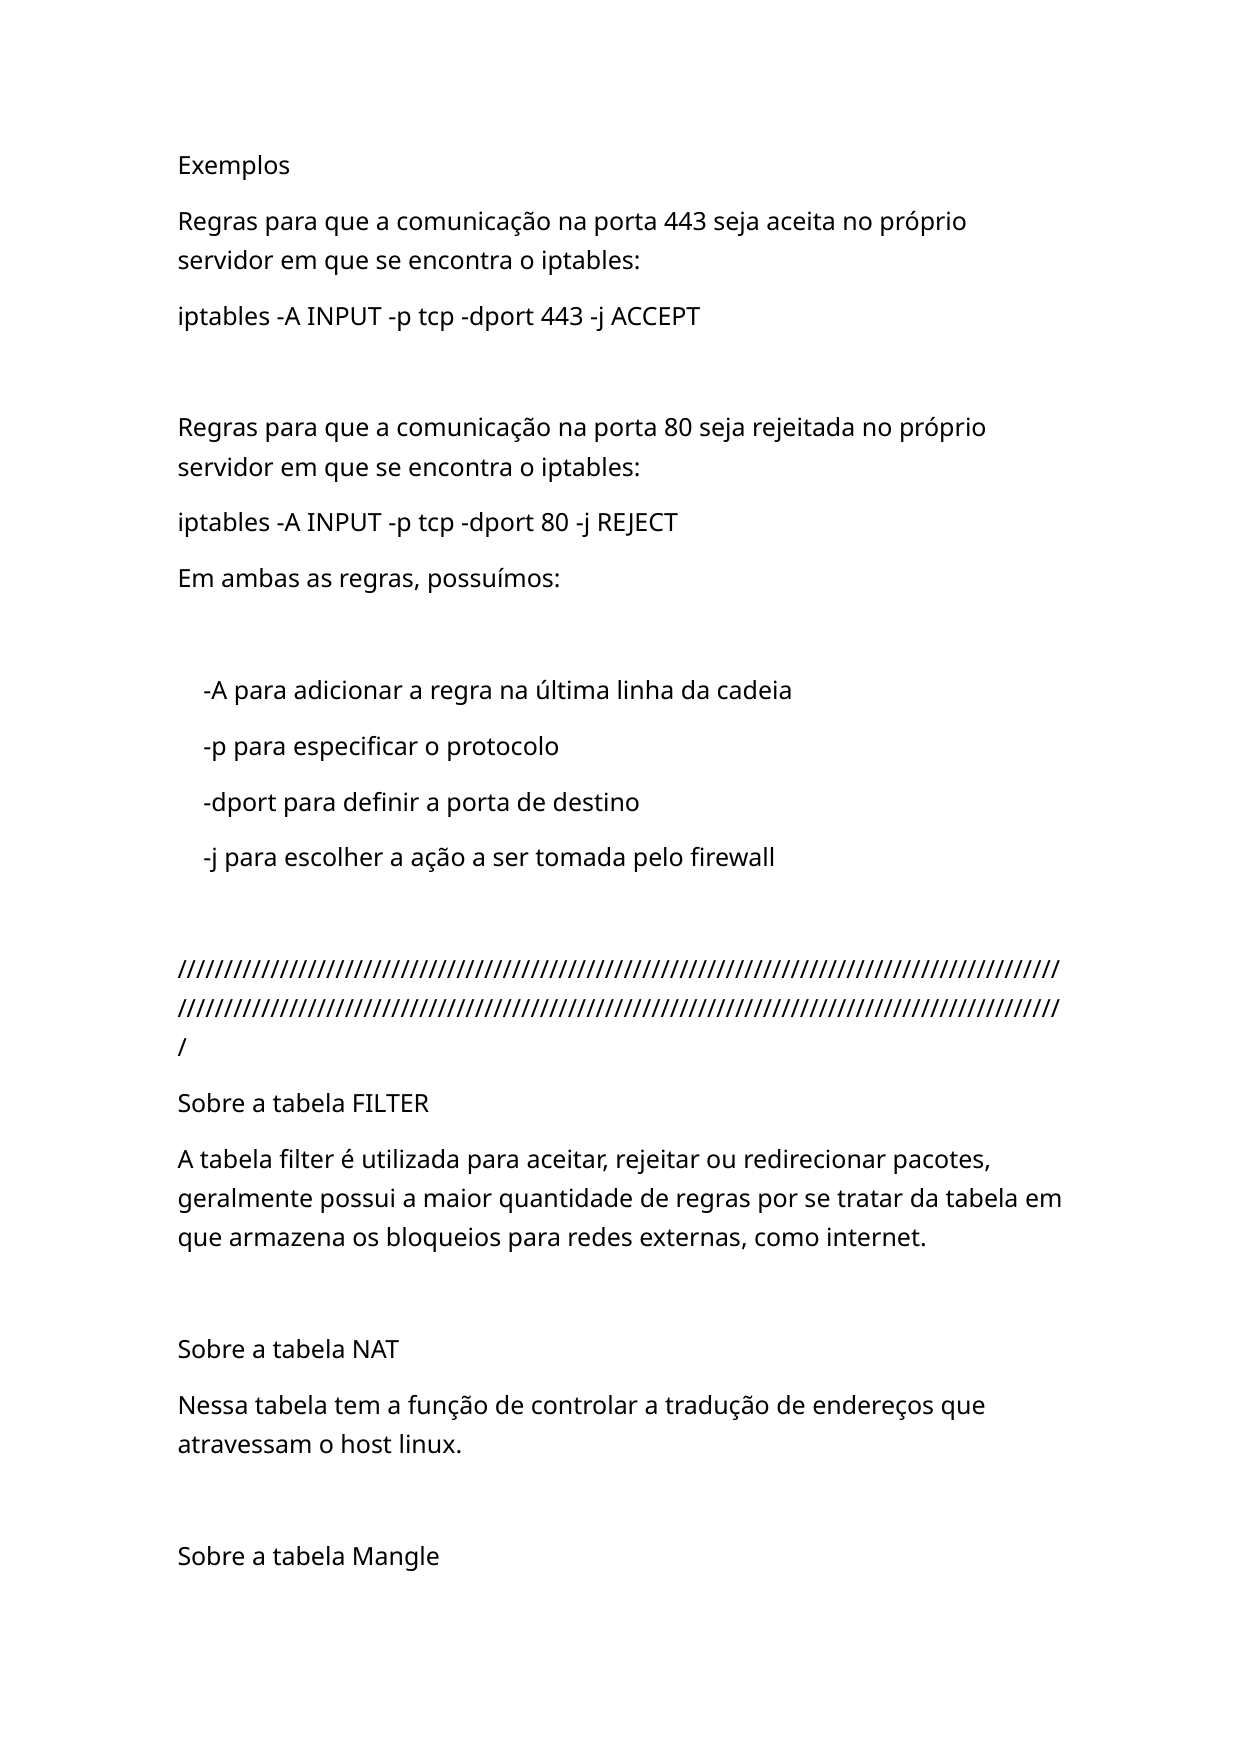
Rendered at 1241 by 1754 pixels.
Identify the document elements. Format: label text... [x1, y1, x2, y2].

text Nessa tabela tem a função de controlar a tradução de endereços que atravessam o host linux. [177, 1388, 1063, 1461]
text Sobre a tabela FILTER [177, 1086, 1063, 1120]
text iptables -A INPUT -p tcp -dport 443 -j ACCEPT [177, 298, 1063, 332]
text -p para especificar o protocolo [177, 728, 1063, 762]
text iptables -A INPUT -p tcp -dport 80 -j REJECT [177, 505, 1063, 539]
text -j para escolher a ação a ser tomada pelo firewall [177, 840, 1063, 874]
text A tabela filter é utilizada para aceitar, rejeitar ou redirecionar pacotes, geralmente possui a maior quantidade de regras por se tratar da tabela em que armazena os bloqueios para redes externas, como internet. [177, 1142, 1063, 1254]
text Exemplos [177, 148, 1063, 182]
text -dport para definir a porta de destino [177, 784, 1063, 818]
text /////////////////////////////////////////////////////////////////////////////////////////////////////////////////////////////////////////////////////////////////////////////////////////////// [177, 952, 1063, 1064]
text Em ambas as regras, possuímos: [177, 561, 1063, 595]
text Sobre a tabela NAT [177, 1332, 1063, 1366]
text Sobre a tabela Mangle [177, 1538, 1063, 1572]
text Regras para que a comunicação na porta 443 seja aceita no próprio servidor em que se encontra o iptables: [177, 203, 1063, 277]
text Regras para que a comunicação na porta 80 seja rejeitada no próprio servidor em que se encontra o iptables: [177, 410, 1063, 483]
text -A para adicionar a regra na última linha da cadeia [177, 673, 1063, 707]
